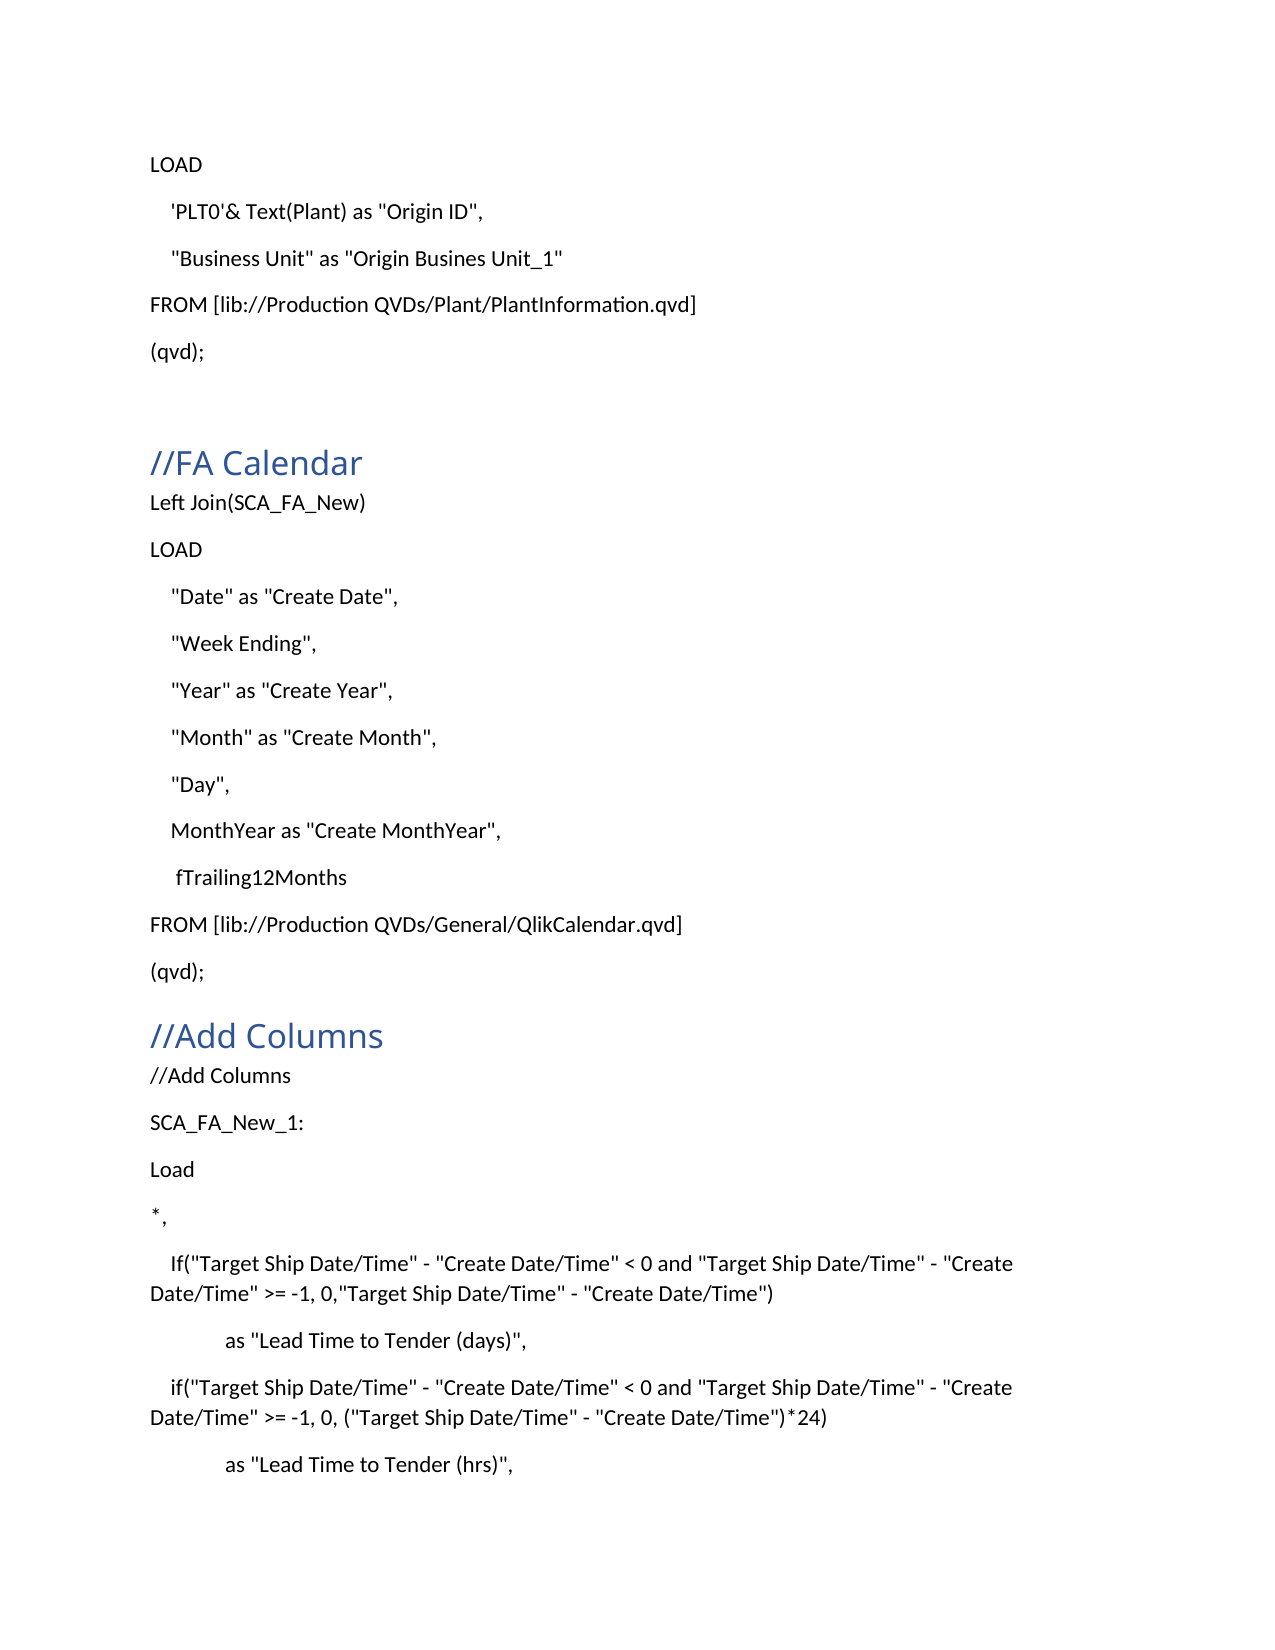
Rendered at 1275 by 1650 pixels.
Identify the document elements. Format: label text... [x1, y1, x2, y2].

subtitle //FA Calendar [150, 439, 1125, 485]
text LOAD [150, 535, 1125, 563]
text if("Target Ship Date/Time" - "Create Date/Time" < 0 and "Target Ship Date/Time" - "Create Date/Time" >= -1, 0, ("Target Ship Date/Time" - "Create Date/Time")*24) [150, 1373, 1125, 1431]
text "Business Unit" as "Origin Busines Unit_1" [150, 244, 1125, 272]
text //Add Columns [150, 1061, 1125, 1089]
text SCA_FA_New_1: [150, 1108, 1125, 1136]
text FROM [lib://Production QVDs/General/QlikCalendar.qvd] [150, 910, 1125, 938]
text *, [150, 1202, 1125, 1230]
text LOAD [150, 150, 1125, 178]
text as "Lead Time to Tender (days)", [150, 1326, 1125, 1354]
text fTrailing12Months [150, 863, 1125, 892]
text "Week Ending", [150, 629, 1125, 657]
text Load [150, 1155, 1125, 1183]
text (qvd); [150, 337, 1125, 366]
text 'PLT0'& Text(Plant) as "Origin ID", [150, 197, 1125, 225]
text as "Lead Time to Tender (hrs)", [150, 1450, 1125, 1478]
subtitle //Add Columns [150, 1012, 1125, 1058]
text MonthYear as "Create MonthYear", [150, 817, 1125, 845]
text "Year" as "Create Year", [150, 676, 1125, 704]
text "Month" as "Create Month", [150, 723, 1125, 751]
text If("Target Ship Date/Time" - "Create Date/Time" < 0 and "Target Ship Date/Time" - "Create Date/Time" >= -1, 0,"Target Ship Date/Time" - "Create Date/Time") [150, 1249, 1125, 1307]
text "Date" as "Create Date", [150, 582, 1125, 610]
text (qvd); [150, 957, 1125, 985]
text "Day", [150, 770, 1125, 798]
text Left Join(SCA_FA_New) [150, 488, 1125, 517]
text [150, 291, 1125, 319]
